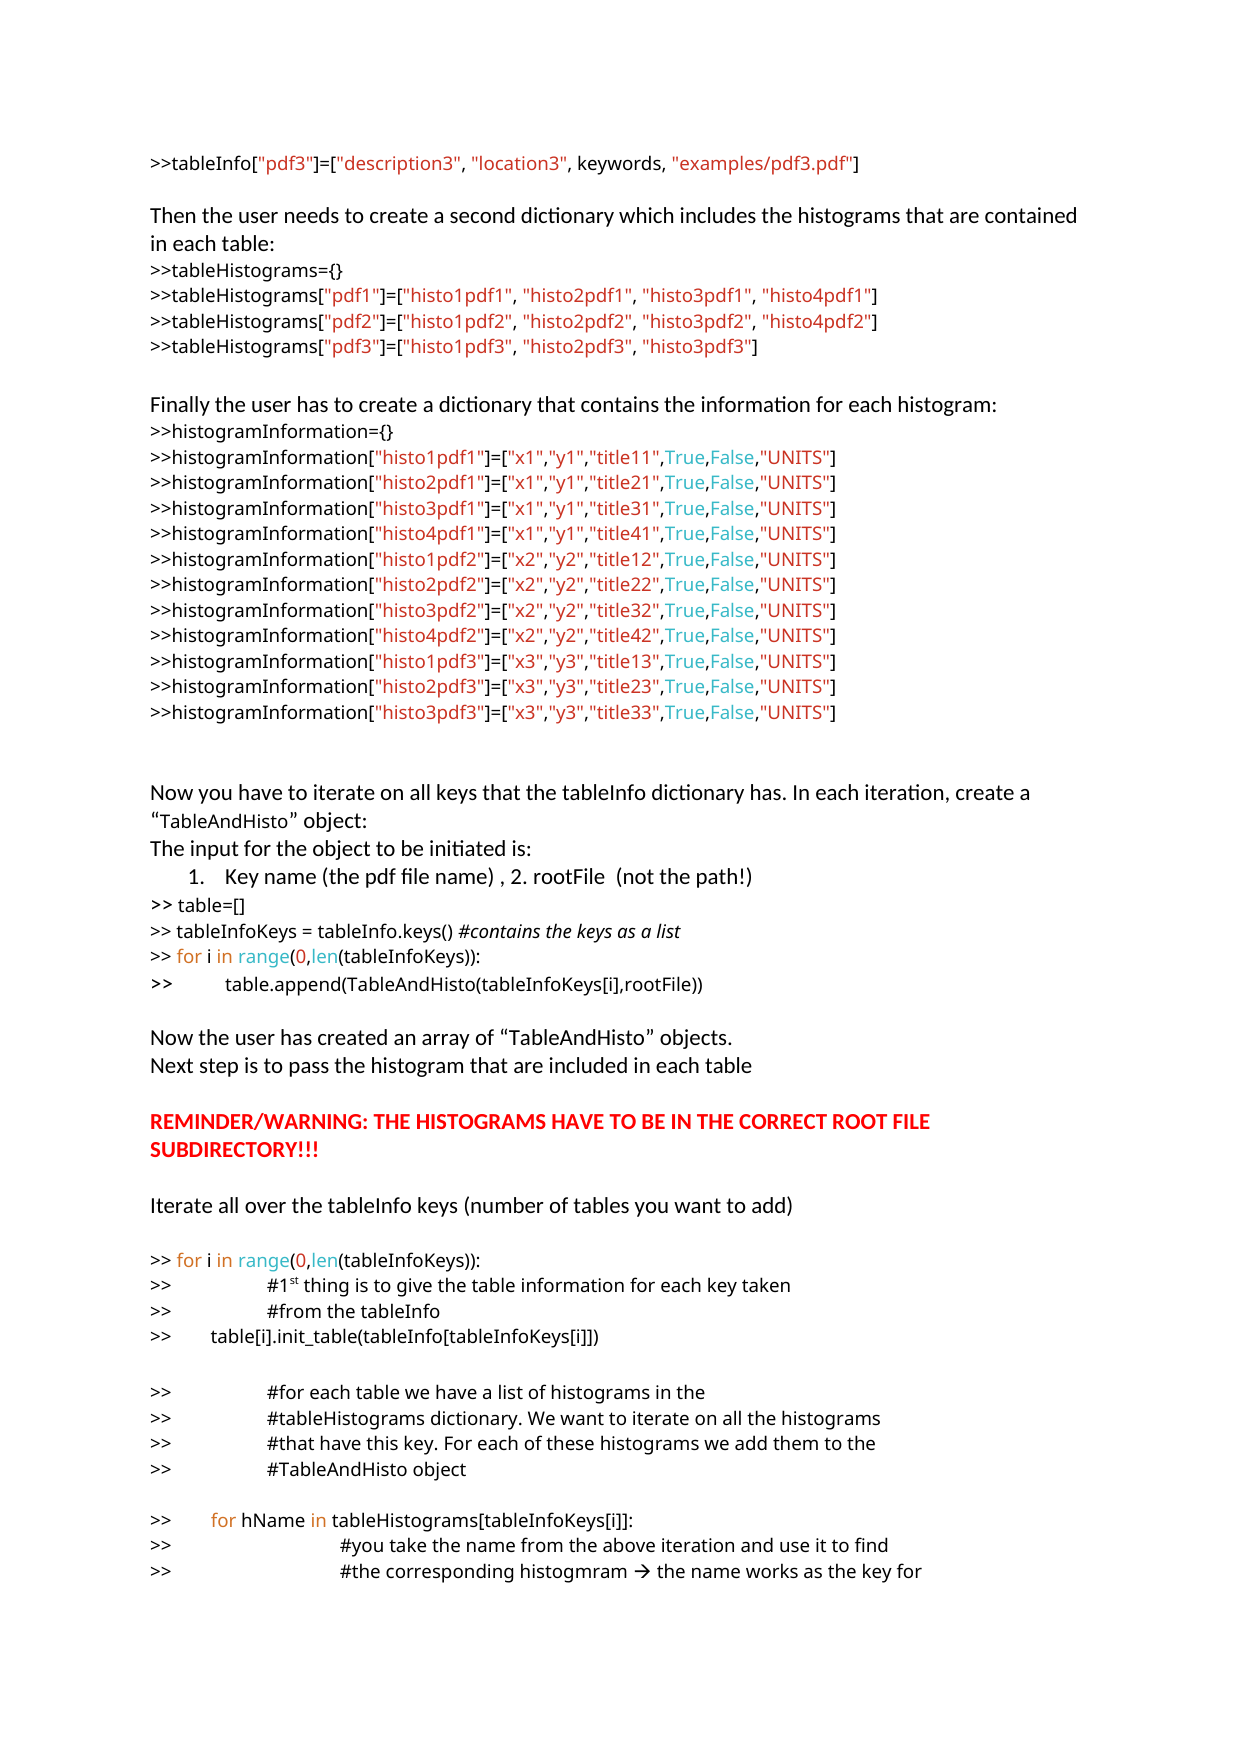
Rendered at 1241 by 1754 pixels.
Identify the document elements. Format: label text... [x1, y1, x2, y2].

text >>tableHistograms["pdf1"]=["histo1pdf1", "histo2pdf1", "histo3pdf1", "histo4pdf1"] [150, 283, 1090, 308]
text >>histogramInformation["histo1pdf2"]=["x2","y2","title12",True,False,"UNITS"] [150, 546, 1090, 572]
text >>histogramInformation["histo3pdf2"]=["x2","y2","title32",True,False,"UNITS"] [150, 597, 1090, 623]
list Key name (the pdf file name) , 2. rootFile (not the path!) [187, 862, 1090, 890]
text >> for hName in tableHistograms[tableInfoKeys[i]]: [150, 1507, 1090, 1533]
text Now you have to iterate on all keys that the tableInfo dictionary has. In each iteration, create a “TableAndHisto” object: [150, 778, 1090, 834]
text >>tableHistograms["pdf3"]=["histo1pdf3", "histo2pdf3", "histo3pdf3"] [150, 334, 1090, 359]
text >> table=[] [150, 890, 1090, 918]
text Iterate all over the tableInfo keys (number of tables you want to add) [150, 1191, 1090, 1219]
text >>tableInfo["pdf3"]=["description3", "location3", keywords, "examples/pdf3.pdf"] [150, 150, 1090, 176]
text >>histogramInformation["histo2pdf3"]=["x3","y3","title23",True,False,"UNITS"] [150, 674, 1090, 699]
text Now the user has created an array of “TableAndHisto” objects. [150, 1023, 1090, 1051]
text >>histogramInformation["histo4pdf2"]=["x2","y2","title42",True,False,"UNITS"] [150, 623, 1090, 648]
text >>histogramInformation["histo3pdf3"]=["x3","y3","title33",True,False,"UNITS"] [150, 699, 1090, 725]
text >> table[i].init_table(tableInfo[tableInfoKeys[i]]) [150, 1324, 1090, 1349]
text >> #the corresponding histogmram the name works as the key for [150, 1558, 1090, 1584]
text Finally the user has to create a dictionary that contains the information for each histogram: [150, 390, 1090, 418]
text >>histogramInformation={} [150, 418, 1090, 444]
text Then the user needs to create a second dictionary which includes the histograms that are contained in each table: [150, 201, 1090, 257]
text >> #TableAndHisto object [150, 1456, 1090, 1482]
text >> for i in range(0,len(tableInfoKeys)): [150, 1247, 1090, 1273]
text >> #you take the name from the above iteration and use it to find [150, 1533, 1090, 1558]
text >>histogramInformation["histo2pdf2"]=["x2","y2","title22",True,False,"UNITS"] [150, 572, 1090, 597]
text >> for i in range(0,len(tableInfoKeys)): [150, 944, 1090, 969]
text The input for the object to be initiated is: [150, 834, 1090, 862]
text >> #for each table we have a list of histograms in the [150, 1380, 1090, 1405]
text >> #tableHistograms dictionary. We want to iterate on all the histograms [150, 1405, 1090, 1431]
text Next step is to pass the histogram that are included in each table [150, 1051, 1090, 1079]
text >> #from the tableInfo [150, 1298, 1090, 1324]
text >> #that have this key. For each of these histograms we add them to the [150, 1431, 1090, 1456]
text >>histogramInformation["histo1pdf1"]=["x1","y1","title11",True,False,"UNITS"] [150, 444, 1090, 469]
text >>histogramInformation["histo3pdf1"]=["x1","y1","title31",True,False,"UNITS"] [150, 495, 1090, 521]
text >>histogramInformation["histo4pdf1"]=["x1","y1","title41",True,False,"UNITS"] [150, 521, 1090, 546]
text >>tableHistograms={} [150, 257, 1090, 283]
text >>tableHistograms["pdf2"]=["histo1pdf2", "histo2pdf2", "histo3pdf2", "histo4pdf2"] [150, 308, 1090, 334]
text >> #1st thing is to give the table information for each key taken [150, 1273, 1090, 1298]
text >> tableInfoKeys = tableInfo.keys() #contains the keys as a list [150, 918, 1090, 944]
text >>histogramInformation["histo2pdf1"]=["x1","y1","title21",True,False,"UNITS"] [150, 469, 1090, 495]
text REMINDER/WARNING: THE HISTOGRAMS HAVE TO BE IN THE CORRECT ROOT FILE SUBDIRECTORY!!! [150, 1107, 1090, 1163]
text >>histogramInformation["histo1pdf3"]=["x3","y3","title13",True,False,"UNITS"] [150, 648, 1090, 674]
text >> table.append(TableAndHisto(tableInfoKeys[i],rootFile)) [150, 969, 1090, 997]
